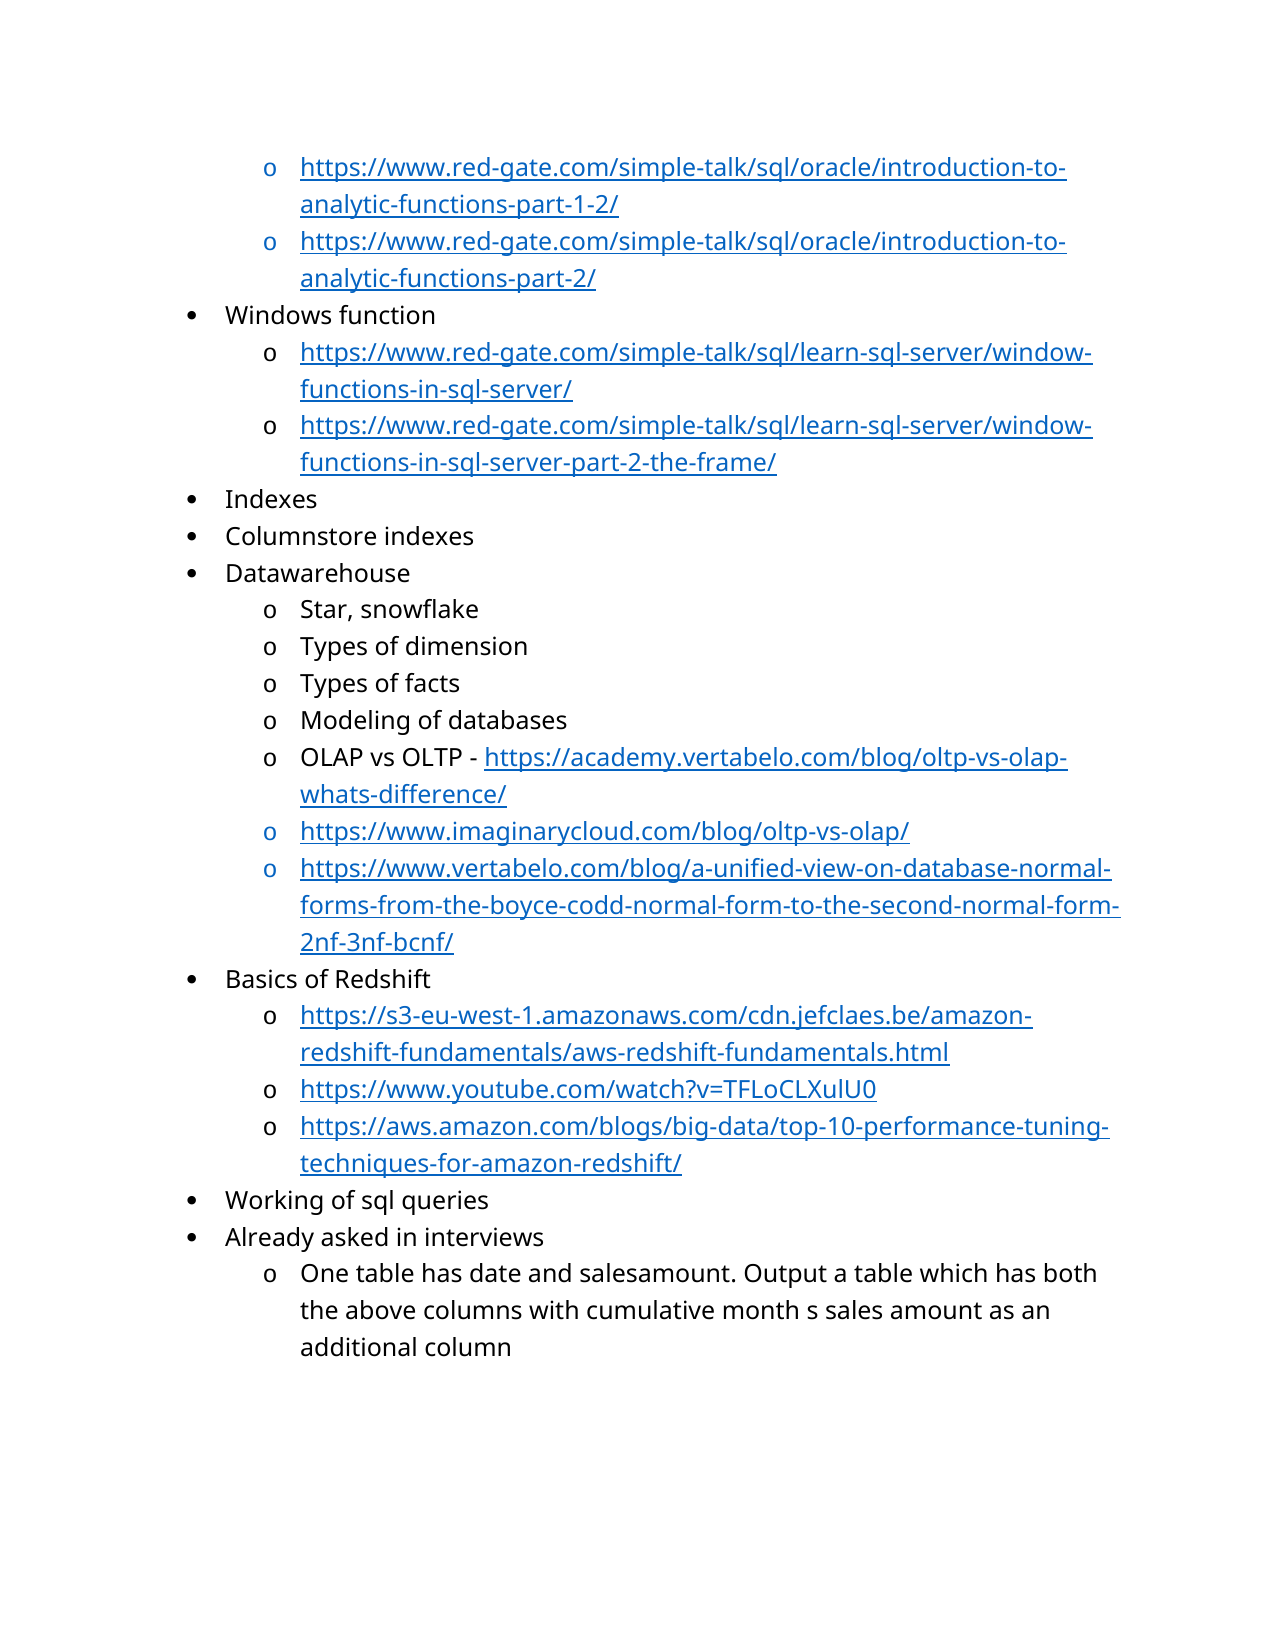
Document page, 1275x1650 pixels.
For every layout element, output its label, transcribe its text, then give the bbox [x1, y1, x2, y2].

list Columnstore indexes [187, 518, 1125, 553]
list Types of dimension [262, 629, 1125, 663]
list Working of sql queries [187, 1182, 1125, 1217]
list Already asked in interviews [187, 1219, 1125, 1253]
list https://www.youtube.com/watch?v=TFLoCLXulU0 [262, 1072, 1125, 1106]
list https://s3-eu-west-1.amazonaws.com/cdn.jefclaes.be/amazon-redshift-fundamentals/aws-redshift-fundamentals.html [262, 998, 1125, 1069]
list https://www.red-gate.com/simple-talk/sql/oracle/introduction-to-analytic-functions-part-1-2/ [262, 150, 1125, 221]
list https://www.imaginarycloud.com/blog/oltp-vs-olap/ [262, 814, 1125, 848]
list https://www.red-gate.com/simple-talk/sql/learn-sql-server/window-functions-in-sql-server/ [262, 334, 1125, 405]
list https://www.red-gate.com/simple-talk/sql/learn-sql-server/window-functions-in-sql-server-part-2-the-frame/ [262, 408, 1125, 479]
list https://www.vertabelo.com/blog/a-unified-view-on-database-normal-forms-from-the-boyce-codd-normal-form-to-the-second-normal-form-2nf-3nf-bcnf/ [262, 851, 1125, 958]
list https://www.red-gate.com/simple-talk/sql/oracle/introduction-to-analytic-functions-part-2/ [262, 224, 1125, 295]
list One table has date and salesamount. Output a table which has both the above columns with cumulative month s sales amount as an additional column [262, 1256, 1125, 1364]
list OLAP vs OLTP - https://academy.vertabelo.com/blog/oltp-vs-olap-whats-difference/ [262, 740, 1125, 811]
list https://aws.amazon.com/blogs/big-data/top-10-performance-tuning-techniques-for-amazon-redshift/ [262, 1109, 1125, 1180]
list Basics of Redshift [187, 961, 1125, 995]
list Windows function [187, 297, 1125, 332]
list Datawarehouse [187, 555, 1125, 589]
list Indexes [187, 482, 1125, 516]
list Star, snowflake [262, 592, 1125, 626]
list Types of facts [262, 666, 1125, 700]
list Modeling of databases [262, 703, 1125, 737]
